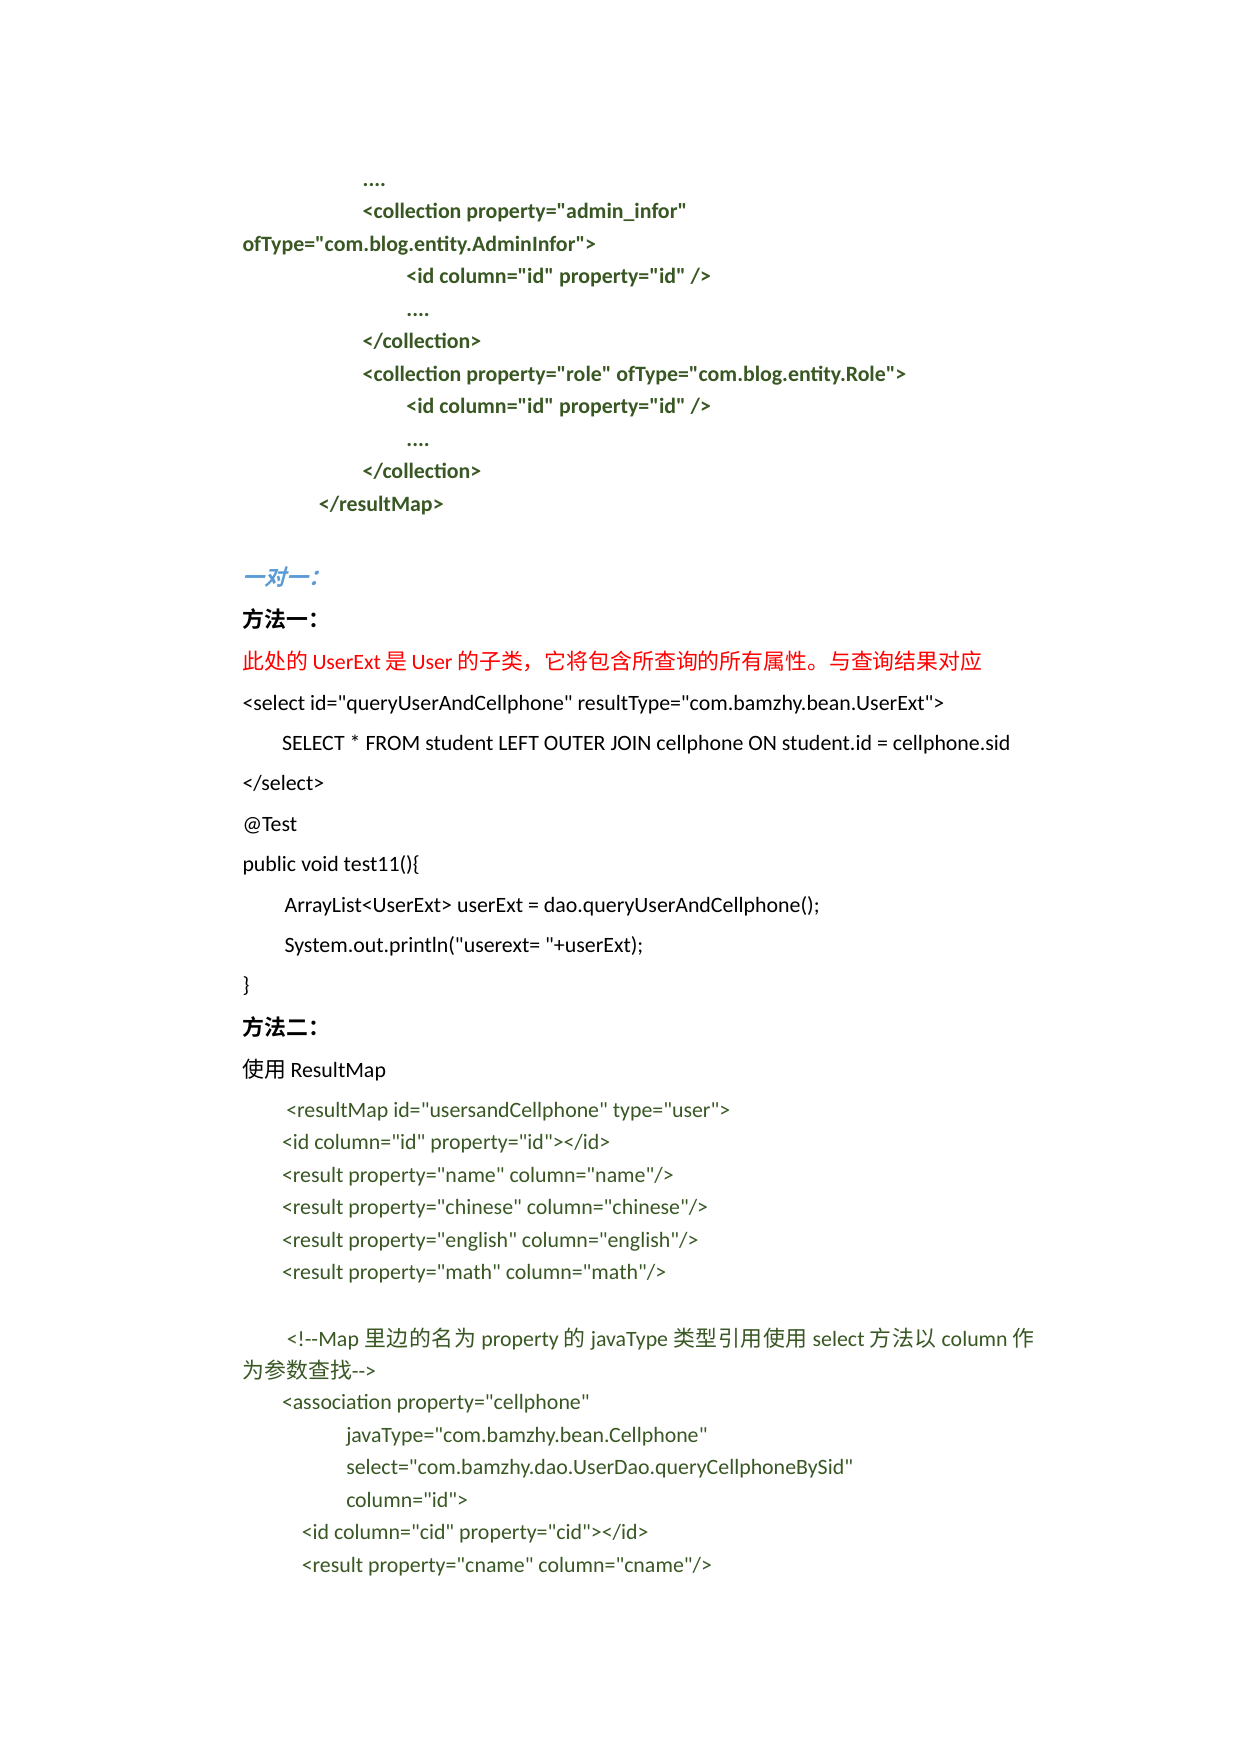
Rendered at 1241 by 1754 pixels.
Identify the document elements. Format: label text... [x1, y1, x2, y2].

text @Test [242, 807, 1035, 839]
text } [242, 969, 1035, 1001]
text <id column="id" property="id" /> [242, 389, 1035, 422]
text .... [242, 162, 1035, 194]
text </select> [242, 767, 1035, 799]
text SELECT * FROM student LEFT OUTER JOIN cellphone ON student.id = cellphone.sid [242, 726, 1035, 759]
text select="com.bamzhy.dao.UserDao.queryCellphoneBySid" [242, 1451, 1035, 1483]
text <id column="id" property="id" /> [242, 259, 1035, 292]
text public void test11(){ [242, 847, 1035, 880]
text 一对一： [242, 560, 1035, 592]
text </resultMap> [242, 487, 1035, 519]
text </collection> [242, 454, 1035, 487]
text <collection property="admin_infor" ofType="com.blog.entity.AdminInfor"> [242, 194, 1035, 259]
text ArrayList<UserExt> userExt = dao.queryUserAndCellphone(); [242, 888, 1035, 920]
text .... [242, 292, 1035, 324]
text System.out.println("userext= "+userExt); [242, 928, 1035, 961]
text <!--Map里边的名为property的javaType类型引用使用select方法以column作为参数查找--> [242, 1321, 1035, 1386]
text <collection property="role" ofType="com.blog.entity.Role"> [242, 357, 1035, 389]
text <result property="chinese" column="chinese"/> [242, 1191, 1035, 1223]
text .... [242, 422, 1035, 454]
text <association property="cellphone" [242, 1386, 1035, 1418]
text </collection> [242, 324, 1035, 357]
text <resultMap id="usersandCellphone" type="user"> [242, 1093, 1035, 1126]
text column="id"> [242, 1483, 1035, 1516]
text <result property="name" column="name"/> [242, 1158, 1035, 1191]
text <result property="english" column="english"/> [242, 1223, 1035, 1256]
text <result property="cname" column="cname"/> [242, 1548, 1035, 1581]
text <select id="queryUserAndCellphone" resultType="com.bamzhy.bean.UserExt"> [242, 686, 1035, 718]
text 方法二： [242, 1009, 1035, 1042]
text 使用ResultMap [242, 1051, 1035, 1084]
text 此处的UserExt是User的子类，它将包含所查询的所有属性。与查询结果对应 [242, 644, 1035, 676]
text 方法一： [242, 602, 1035, 634]
text <id column="cid" property="cid"></id> [242, 1516, 1035, 1548]
text javaType="com.bamzhy.bean.Cellphone" [242, 1418, 1035, 1451]
text <id column="id" property="id"></id> [242, 1126, 1035, 1158]
text <result property="math" column="math"/> [242, 1256, 1035, 1288]
